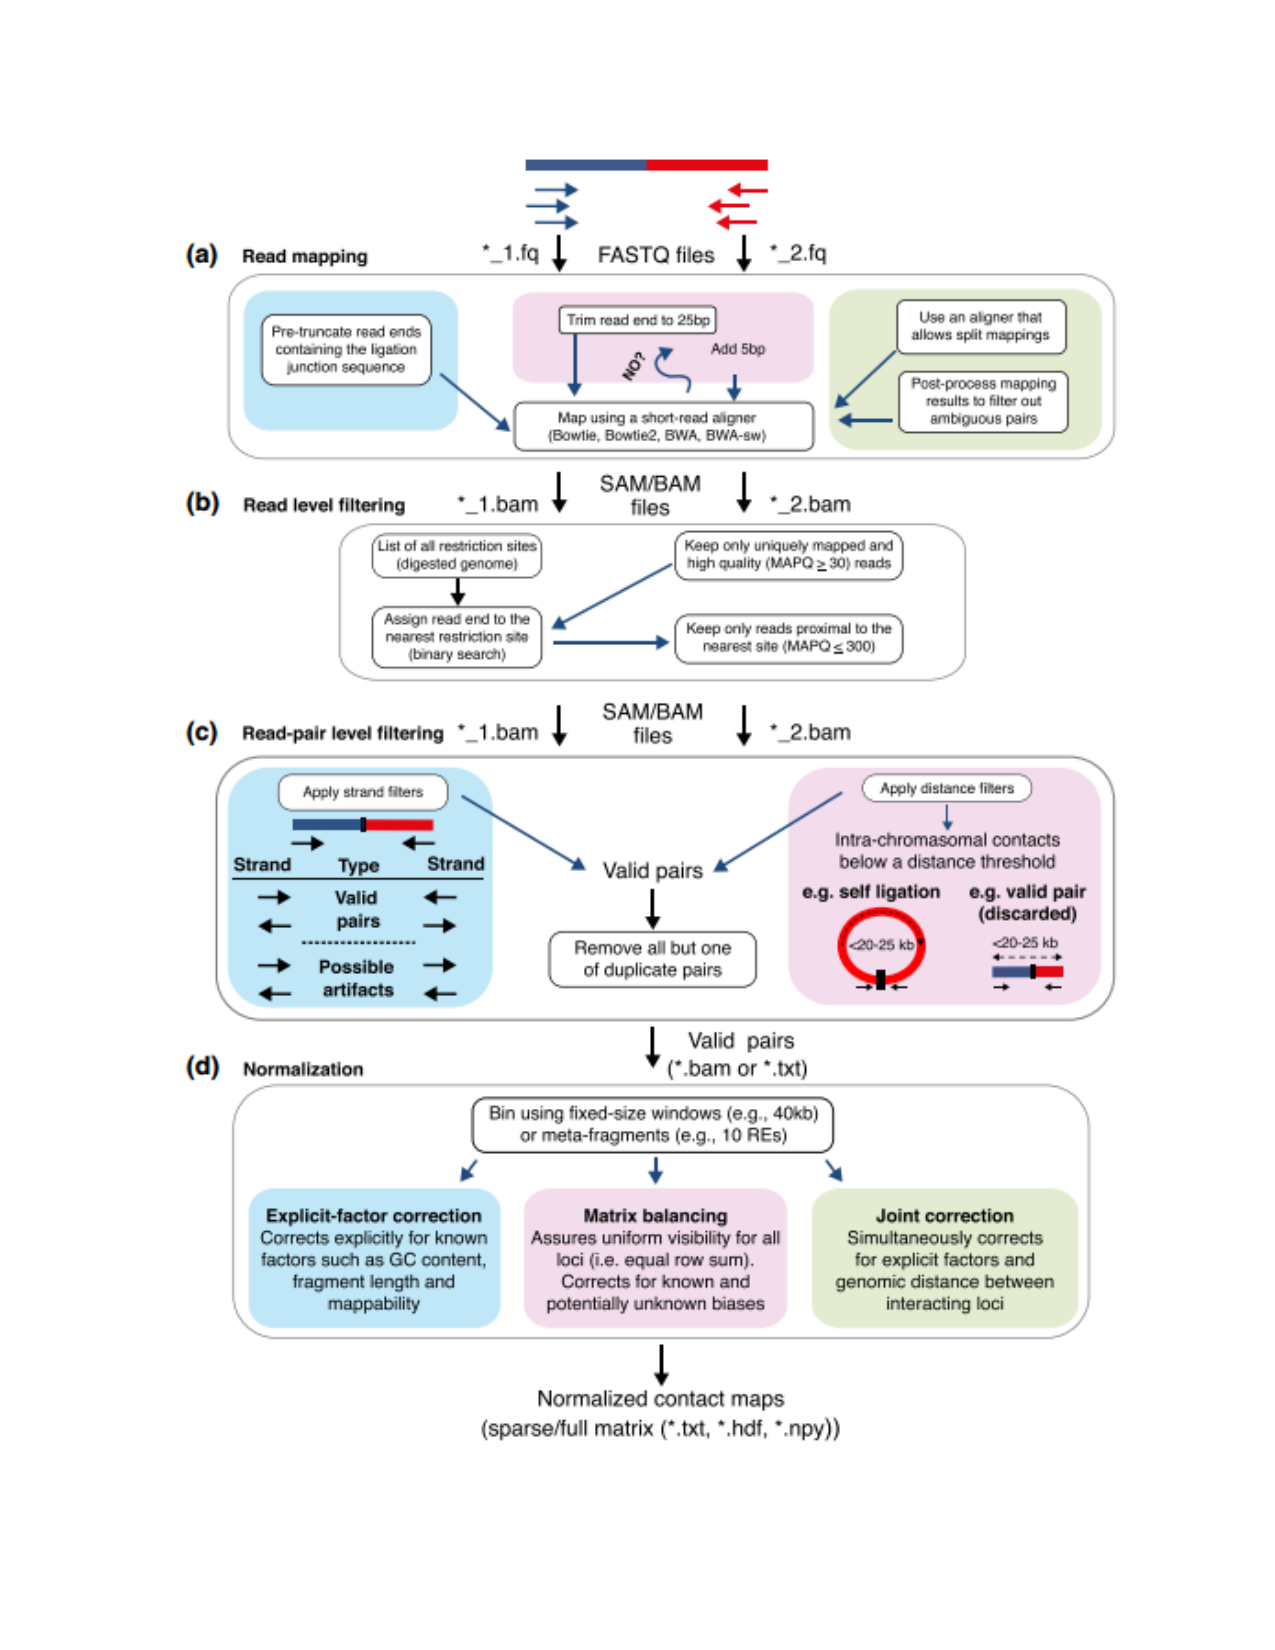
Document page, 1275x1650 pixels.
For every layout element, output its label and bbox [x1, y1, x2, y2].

picture [150, 150, 1161, 1446]
